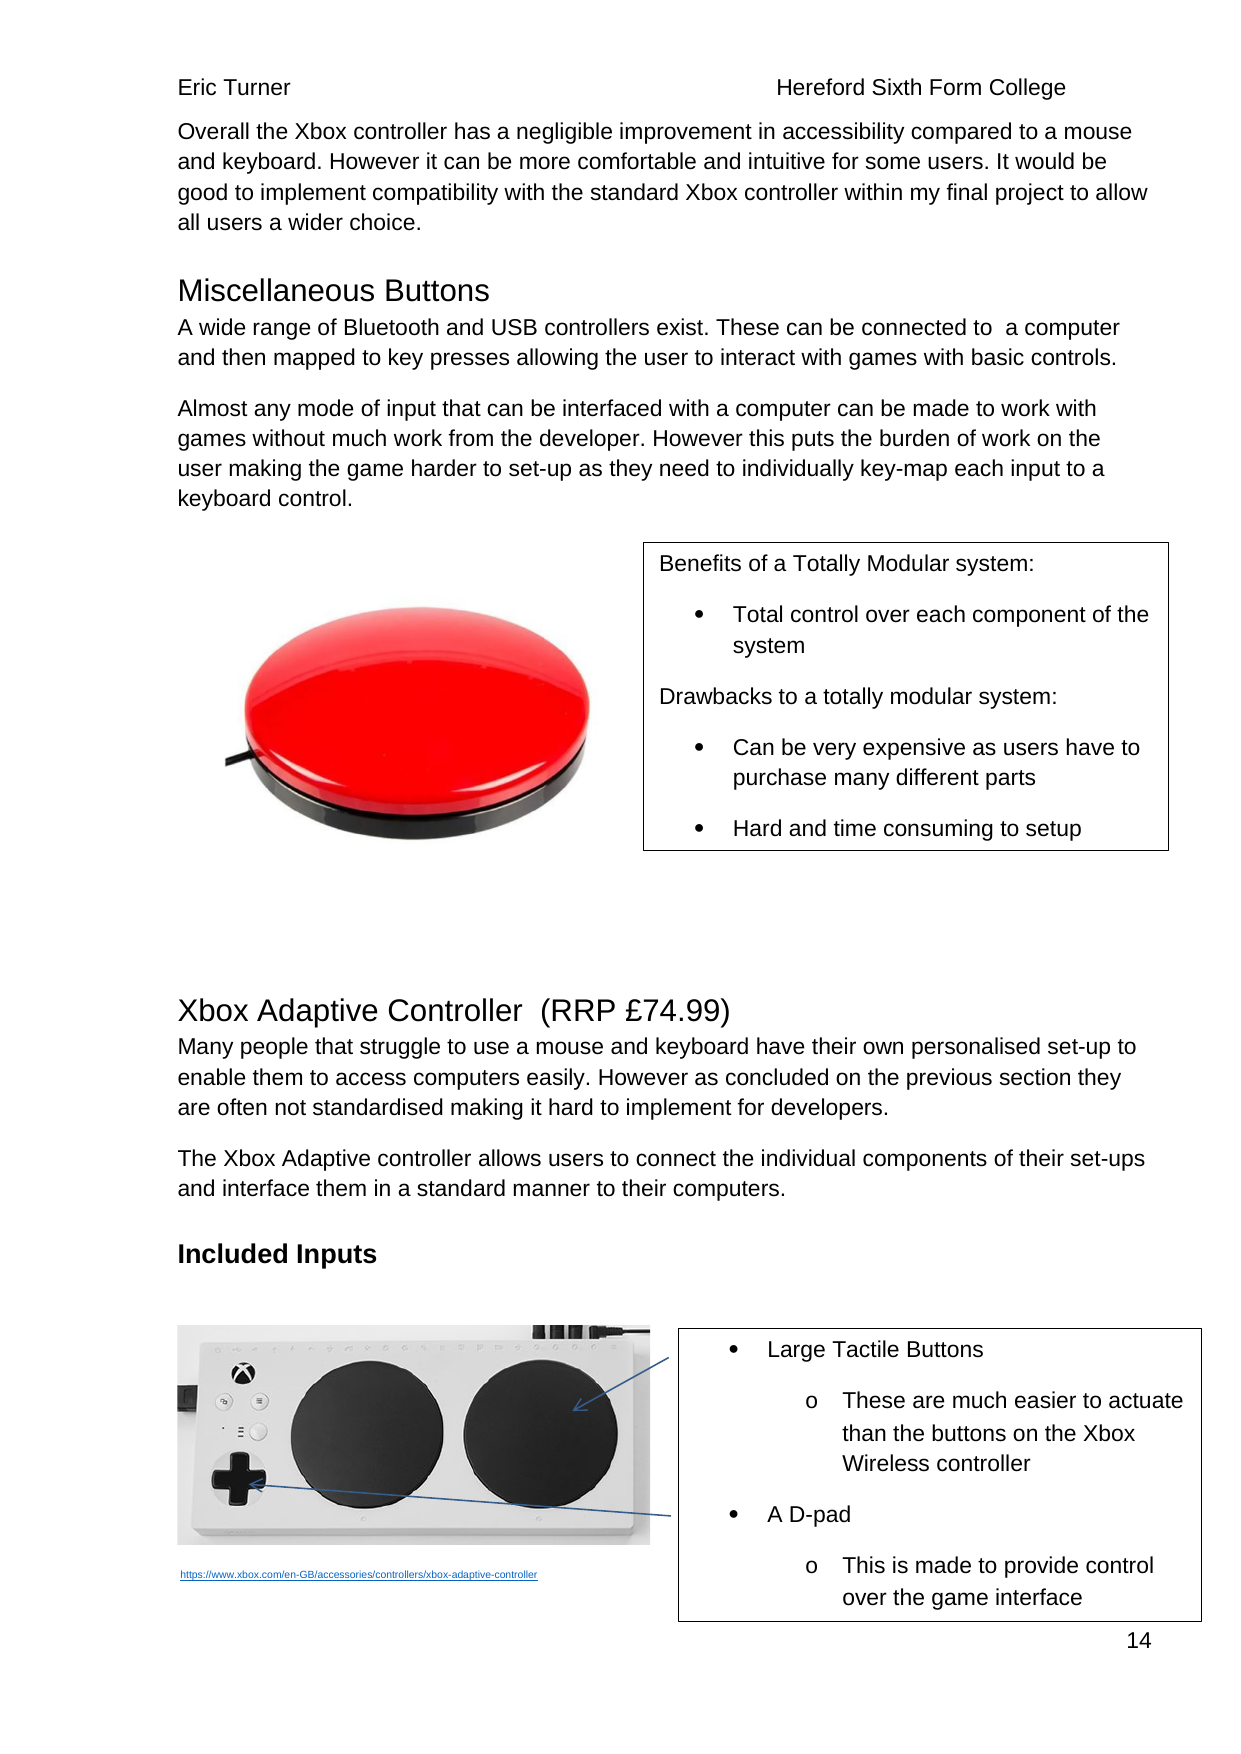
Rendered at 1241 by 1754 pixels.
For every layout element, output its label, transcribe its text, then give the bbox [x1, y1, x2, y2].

text The Xbox Adaptive controller allows users to connect the individual components of their set-ups and interface them in a standard manner to their computers. [177, 1145, 1152, 1201]
text Many people that struggle to use a mouse and keyboard have their own personalised set-up to enable them to access computers easily. However as concluded on the previous section they are often not standardised making it hard to implement for developers. [177, 1033, 1152, 1120]
subtitle Included Inputs [177, 1238, 1152, 1270]
text A wide range of Bluetooth and USB controllers exist. These can be connected to a computer and then mapped to key presses allowing the user to interact with games with basic controls. [177, 313, 1152, 370]
subtitle Miscellaneous Buttons [177, 272, 1152, 308]
text Overall the Xbox controller has a negligible improvement in accessibility compared to a mouse and keyboard. However it can be more comfortable and intuitive for some users. It would be good to implement compatibility with the standard Xbox controller within my final project to allow all users a wider choice. [177, 118, 1152, 235]
text Almost any mode of input that can be interfaced with a computer can be made to work with games without much work from the developer. However this puts the burden of work on the user making the game harder to set-up as they need to individually key-map each input to a keyboard control. [177, 395, 1152, 512]
picture [177, 1325, 651, 1545]
picture [177, 536, 637, 904]
subtitle Xbox Adaptive Controller (RRP £74.99) [177, 992, 1152, 1028]
